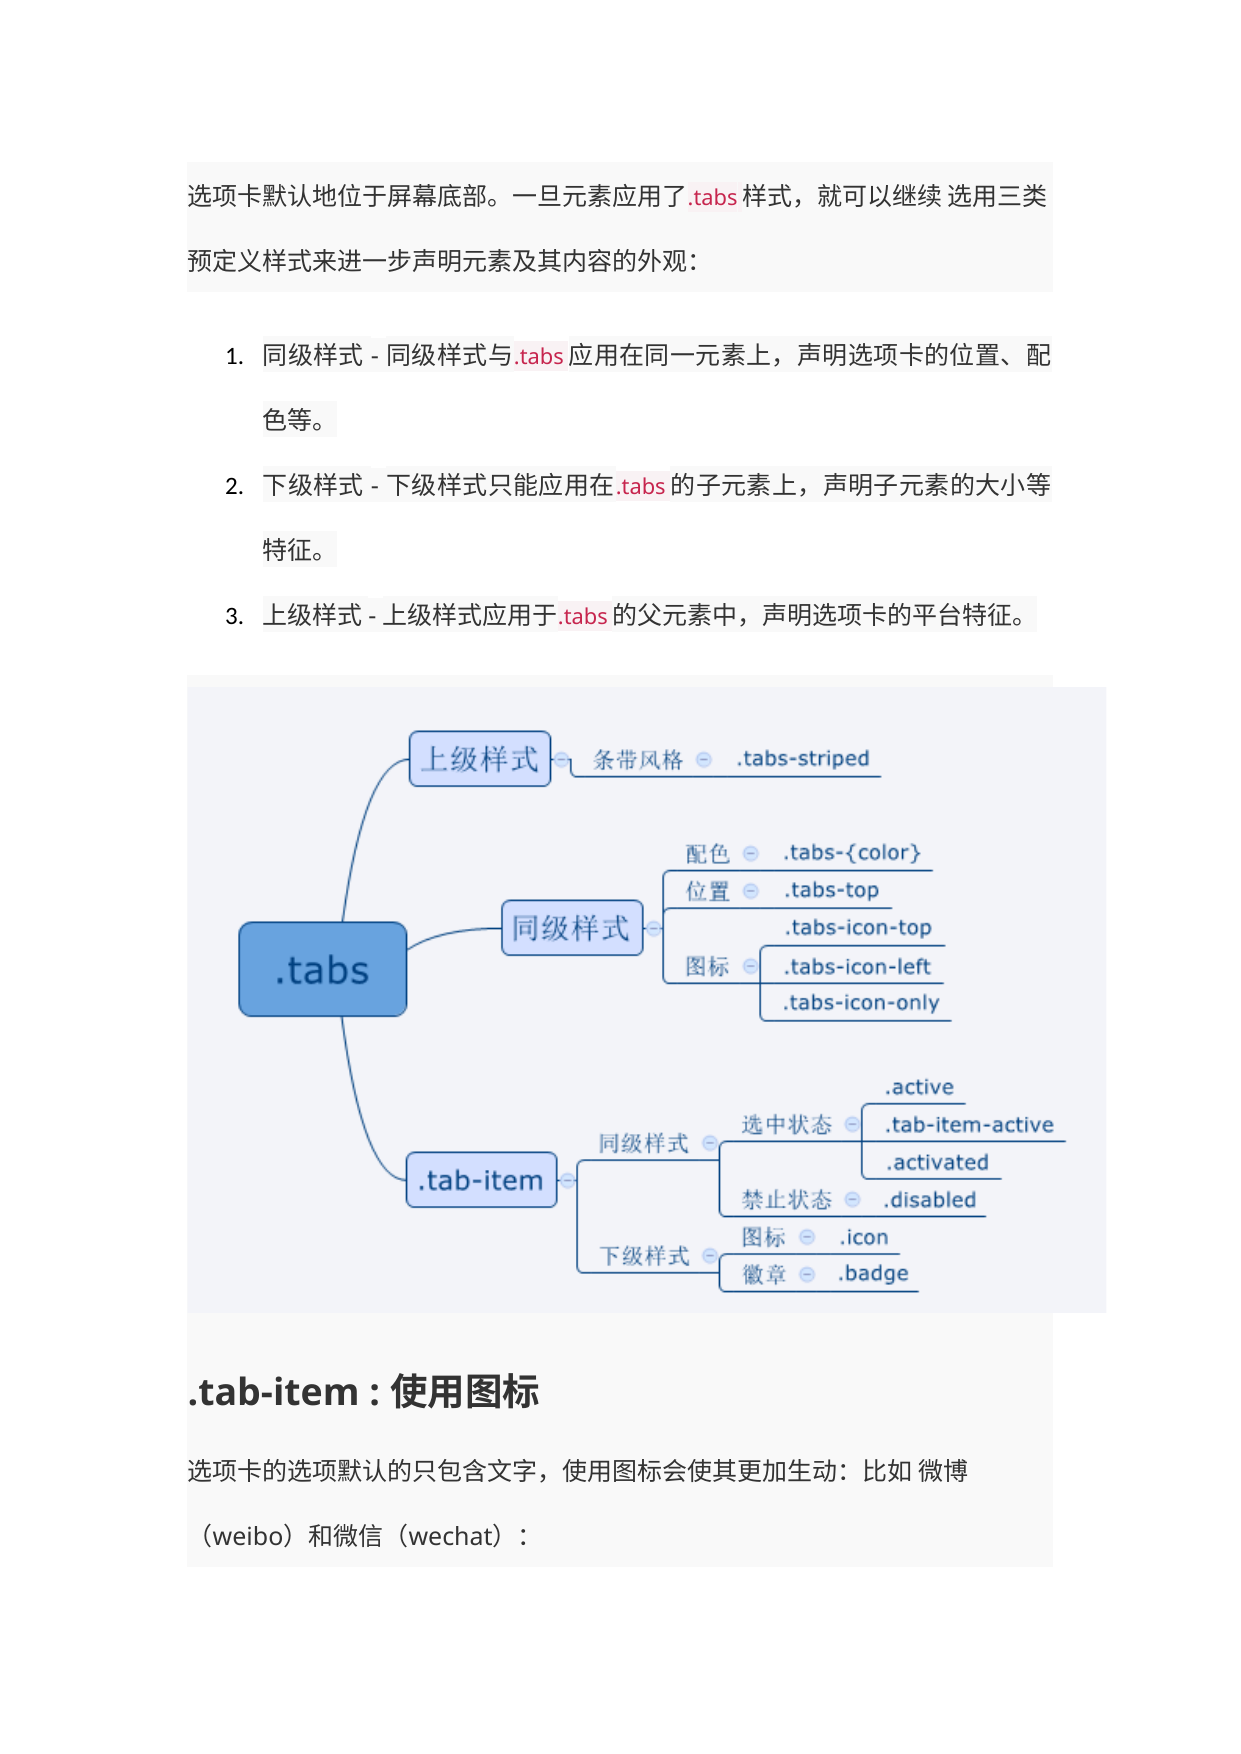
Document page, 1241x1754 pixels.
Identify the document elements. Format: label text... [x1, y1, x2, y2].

subtitle .tab-item : 使用图标 [187, 1357, 1053, 1422]
text 选项卡默认地位于屏幕底部。一旦元素应用了.tabs样式，就可以继续 选用三类预定义样式来进一步声明元素及其内容的外观： [187, 162, 1053, 292]
list 下级样式 - 下级样式只能应用在.tabs的子元素上，声明子元素的大小等特征。 [225, 451, 1053, 581]
text 选项卡的选项默认的只包含文字，使用图标会使其更加生动：比如 微博（weibo）和微信（wechat）： [187, 1437, 1053, 1567]
list 上级样式 - 上级样式应用于.tabs的父元素中，声明选项卡的平台特征。 [225, 581, 1053, 646]
list 同级样式 - 同级样式与.tabs应用在同一元素上，声明选项卡的位置、配色等。 [225, 321, 1053, 451]
picture [187, 687, 1107, 1313]
